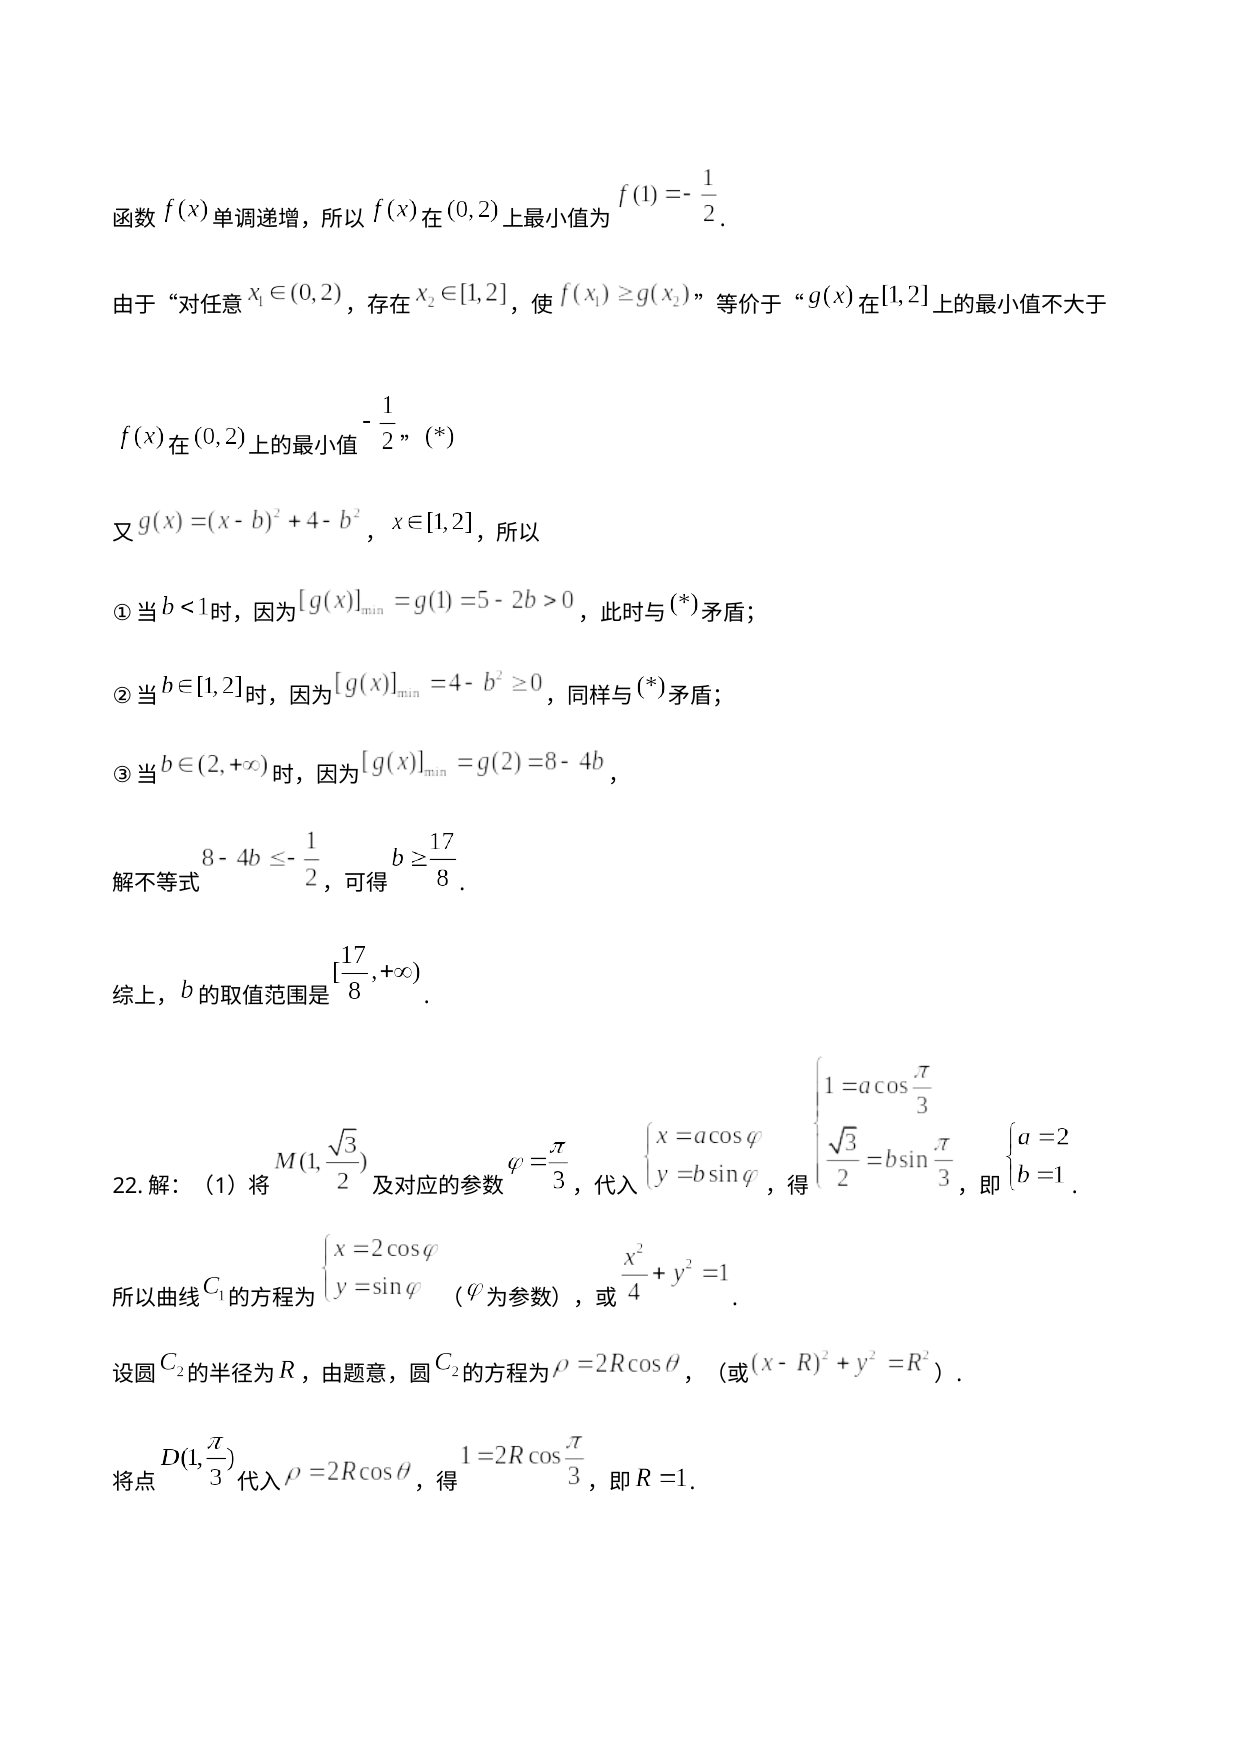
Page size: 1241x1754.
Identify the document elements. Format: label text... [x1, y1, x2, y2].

text ③当时，因为， [112, 745, 1128, 810]
text ①当时，因为，此时与矛盾； [112, 583, 1128, 648]
text 将点代入，得，即. [112, 1425, 1128, 1522]
text 所以曲线的方程为（为参数），或. [112, 1231, 1128, 1328]
text 又，，所以 [112, 502, 1128, 567]
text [112, 162, 1128, 259]
text 设圆的半径为，由题意，圆的方程为，（或）. [112, 1344, 1128, 1409]
text 由于“对任意，存在，使”等价于“在上的最小值不大于在上的最小值” [112, 275, 1128, 487]
text 解不等式，可得. [112, 826, 1128, 923]
text 综上，的取值范围是. [112, 939, 1128, 1037]
text 22. 解：（1）将及对应的参数，代入，得，即. [112, 1052, 1128, 1215]
text ②当时，因为，同样与矛盾； [112, 664, 1128, 729]
